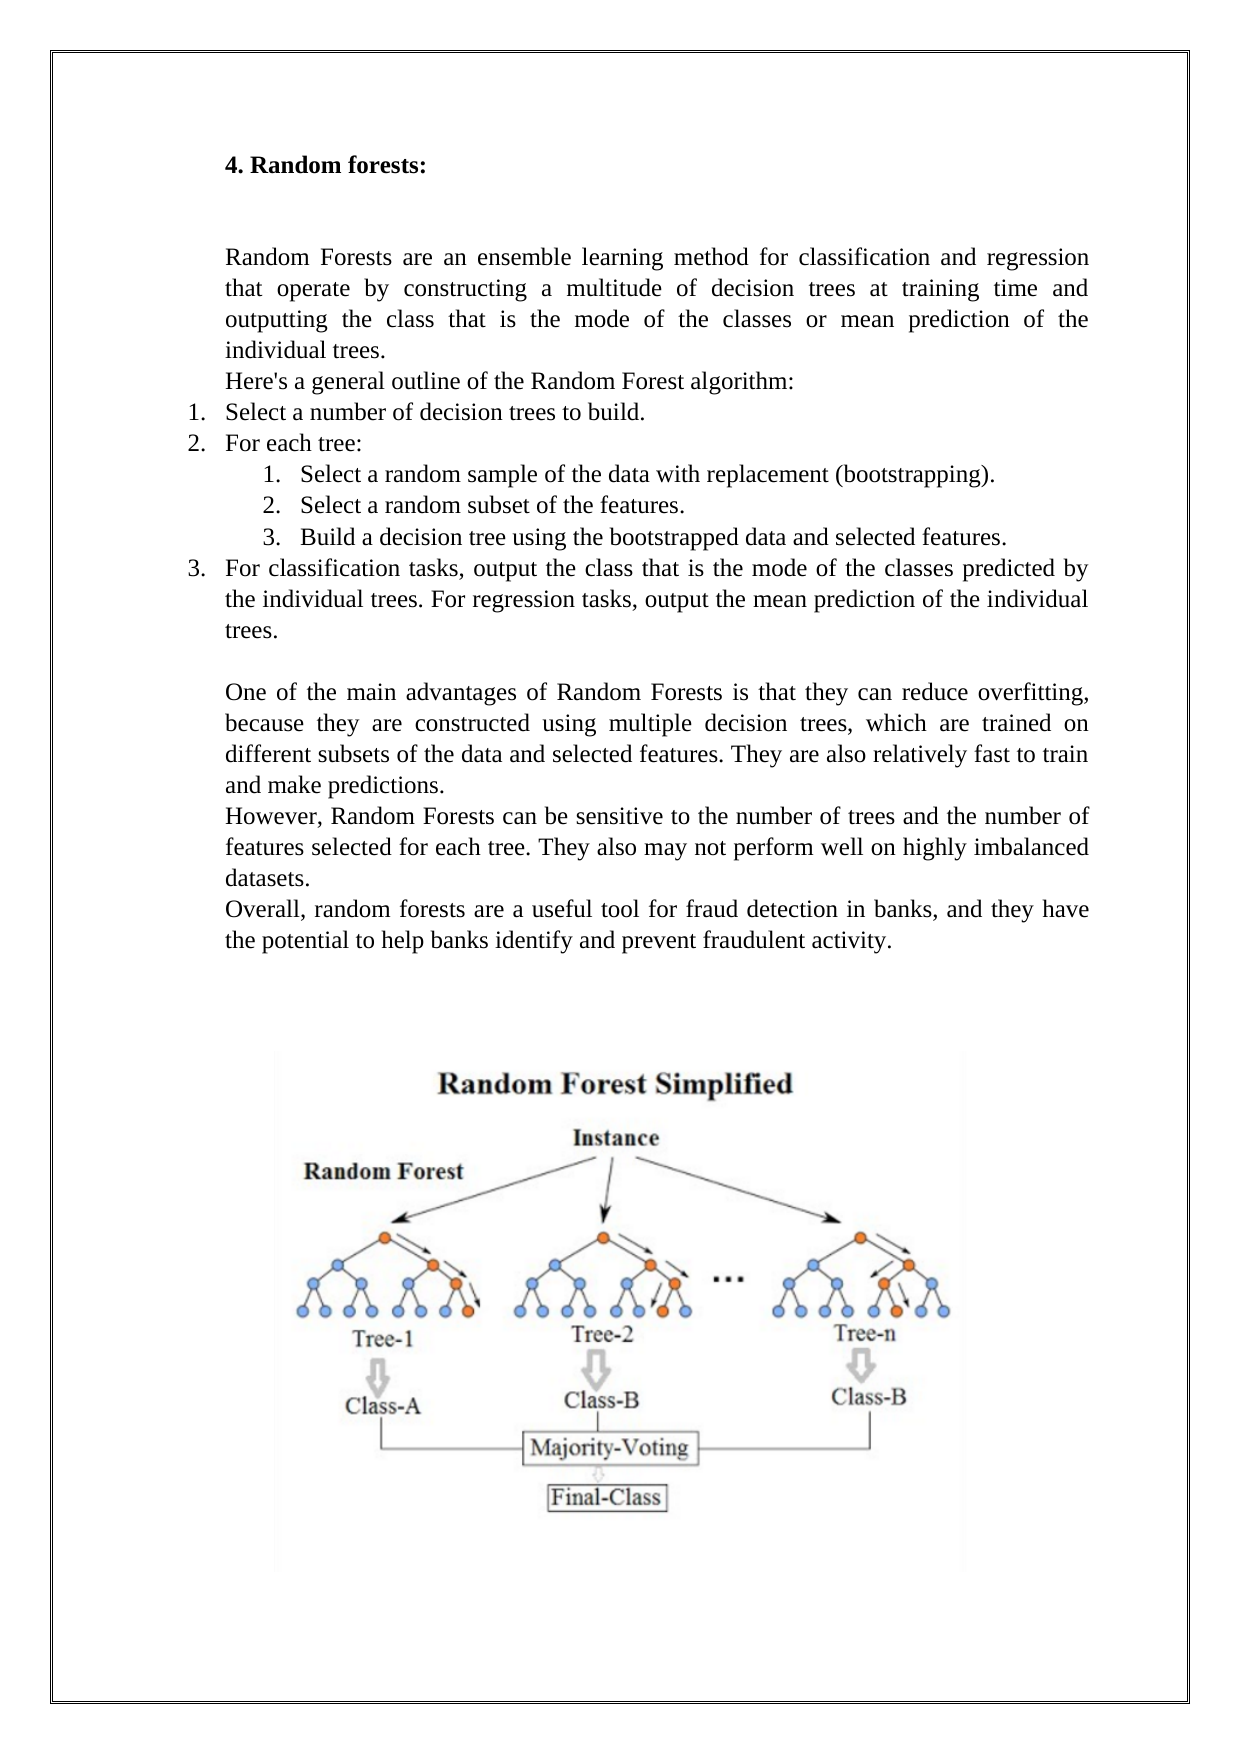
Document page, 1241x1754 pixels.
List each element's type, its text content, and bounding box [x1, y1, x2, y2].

list Overall, random forests are a useful tool for fraud detection in banks, and they have the potential to help banks identify and prevent fraudulent activity. [225, 894, 1090, 954]
list 4. Random forests: [225, 150, 1090, 179]
list Select a random subset of the features. [262, 491, 1090, 519]
list For each tree: [187, 428, 1090, 457]
list Build a decision tree using the bootstrapped data and selected features. [262, 522, 1090, 550]
list Here's a general outline of the Random Forest algorithm: [225, 366, 1090, 395]
list Select a number of decision trees to build. [187, 397, 1090, 426]
list For classification tasks, output the class that is the mode of the classes predicted by the individual trees. For regression tasks, output the mean prediction of the individual trees. [187, 553, 1090, 643]
list However, Random Forests can be sensitive to the number of trees and the number of features selected for each tree. They also may not perform well on highly imbalanced datasets. [225, 801, 1090, 892]
picture [274, 1051, 967, 1572]
list One of the main advantages of Random Forests is that they can reduce overfitting, because they are constructed using multiple decision trees, which are trained on different subsets of the data and selected features. They are also relatively fast to train and make predictions. [225, 677, 1090, 799]
list Random Forests are an ensemble learning method for classification and regression that operate by constructing a multitude of decision trees at training time and outputting the class that is the mode of the classes or mean prediction of the individual trees. [225, 242, 1090, 364]
list Select a random sample of the data with replacement (bootstrapping). [262, 459, 1090, 488]
